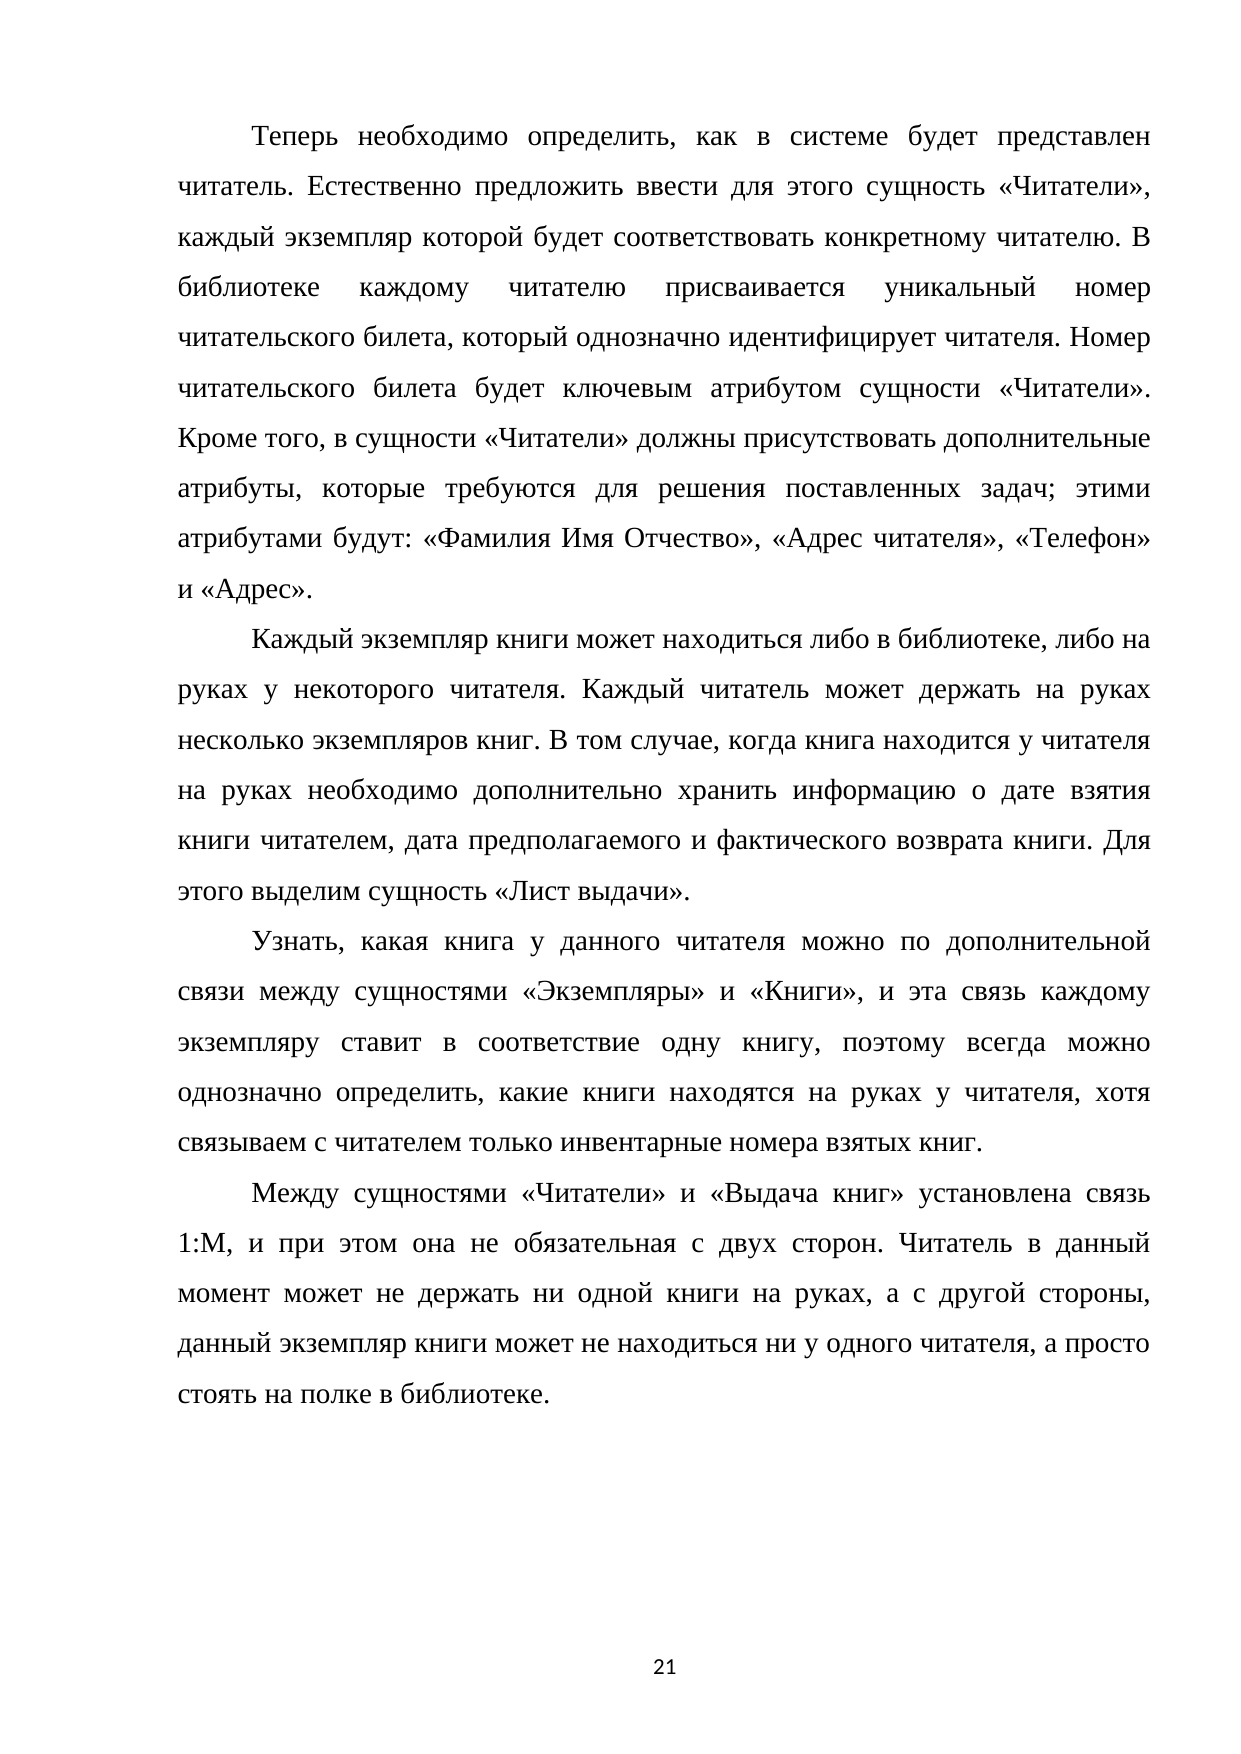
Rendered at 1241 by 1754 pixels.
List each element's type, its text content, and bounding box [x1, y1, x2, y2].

text Между сущностями «Читатели» и «Выдача книг» установлена связь 1:М, и при этом она не обязательная с двух сторон. Читатель в данный момент может не держать ни одной книги на руках, а с другой стороны, данный экземпляр книги может не находиться ни у одного читателя, а просто стоять на полке в библиотеке. [177, 1175, 1152, 1409]
text Узнать, какая книга у данного читателя можно по дополнительной связи между сущностями «Экземпляры» и «Книги», и эта связь каждому экземпляру ставит в соответствие одну книгу, поэтому всегда можно однозначно определить, какие книги находятся на руках у читателя, хотя связываем с читателем только инвентарные номера взятых книг. [177, 923, 1152, 1158]
text Теперь необходимо определить, как в системе будет представлен читатель. Естественно предложить ввести для этого сущность «Читатели», каждый экземпляр которой будет соответствовать конкретному читателю. В библиотеке каждому читателю присваивается уникальный номер читательского билета, который однозначно идентифицирует читателя. Номер читательского билета будет ключевым атрибутом сущности «Читатели». Кроме того, в сущности «Читатели» должны присутствовать дополнительные атрибуты, которые требуются для решения поставленных задач; этими атрибутами будут: «Фамилия Имя Отчество», «Адрес читателя», «Телефон» и «Адрес». [177, 118, 1152, 604]
text Каждый экземпляр книги может находиться либо в библиотеке, либо на руках у некоторого читателя. Каждый читатель может держать на руках несколько экземпляров книг. В том случае, когда книга находится у читателя на руках необходимо дополнительно хранить информацию о дате взятия книги читателем, дата предполагаемого и фактического возврата книги. Для этого выделим сущность «Лист выдачи». [177, 621, 1152, 906]
